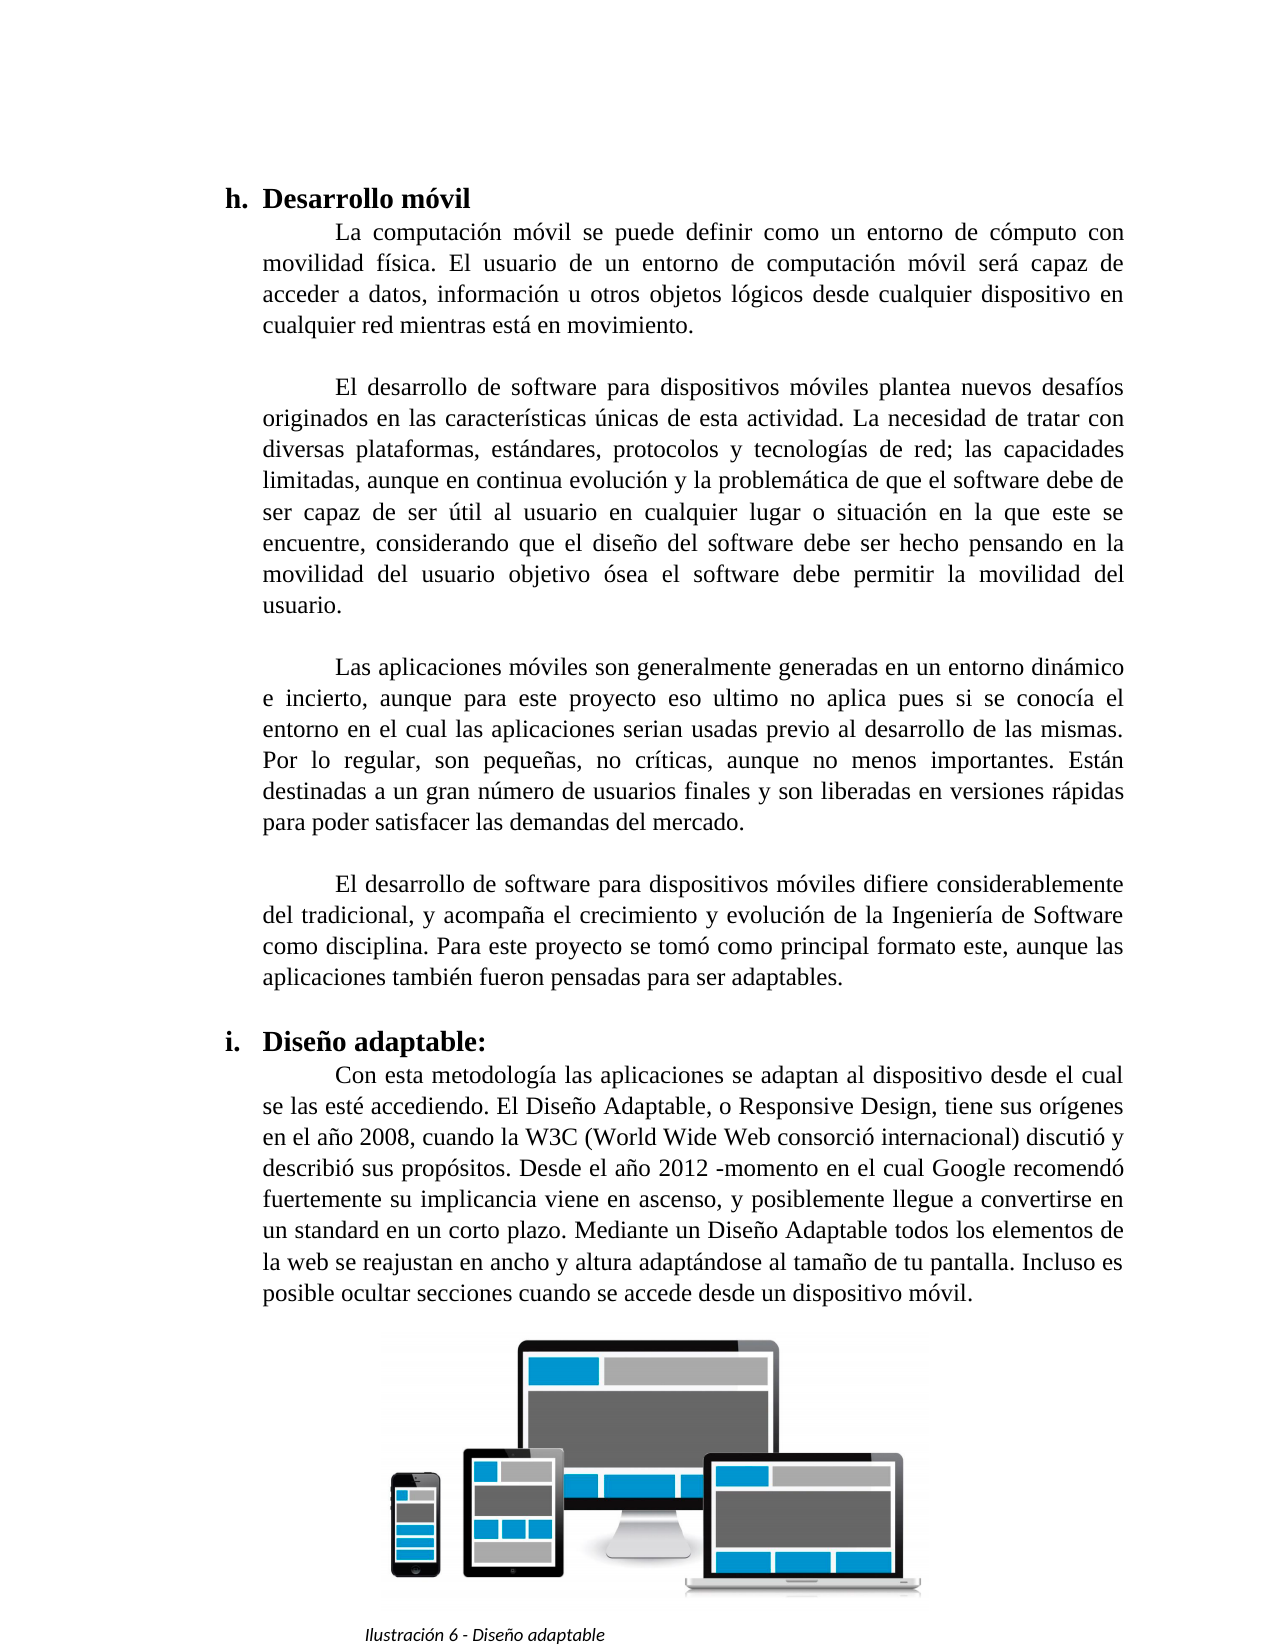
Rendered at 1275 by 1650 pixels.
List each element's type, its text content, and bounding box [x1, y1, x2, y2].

list La computación móvil se puede definir como un entorno de cómputo con movilidad física. El usuario de un entorno de computación móvil será capaz de acceder a datos, información u otros objetos lógicos desde cualquier dispositivo en cualquier red mientras está en movimiento. [262, 217, 1125, 339]
list El desarrollo de software para dispositivos móviles plantea nuevos desafíos originados en las características únicas de esta actividad. La necesidad de tratar con diversas plataformas, estándares, protocolos y tecnologías de red; las capacidades limitadas, aunque en continua evolución y la problemática de que el software debe de ser capaz de ser útil al usuario en cualquier lugar o situación en la que este se encuentre, considerando que el diseño del software debe ser hecho pensando en la movilidad del usuario objetivo ósea el software debe permitir la movilidad del usuario. [262, 372, 1125, 618]
list Diseño adaptable: [225, 1024, 1125, 1058]
list Las aplicaciones móviles son generalmente generadas en un entorno dinámico e incierto, aunque para este proyecto eso ultimo no aplica pues si se conocía el entorno en el cual las aplicaciones serian usadas previo al desarrollo de las mismas. Por lo regular, son pequeñas, no críticas, aunque no menos importantes. Están destinadas a un gran número de usuarios finales y son liberadas en versiones rápidas para poder satisfacer las demandas del mercado. [262, 652, 1125, 836]
list Desarrollo móvil [225, 181, 1125, 214]
picture [373, 1327, 940, 1614]
list El desarrollo de software para dispositivos móviles difiere considerablemente del tradicional, y acompaña el crecimiento y evolución de la Ingeniería de Software como disciplina. Para este proyecto se tomó como principal formato este, aunque las aplicaciones también fueron pensadas para ser adaptables. [262, 869, 1125, 991]
list Con esta metodología las aplicaciones se adaptan al dispositivo desde el cual se las esté accediendo. El Diseño Adaptable, o Responsive Design, tiene sus orígenes en el año 2008, cuando la W3C (World Wide Web consorció internacional) discutió y describió sus propósitos. Desde el año 2012 -momento en el cual Google recomendó fuertemente su implicancia viene en ascenso, y posiblemente llegue a convertirse en un standard en un corto plazo. Mediante un Diseño Adaptable todos los elementos de la web se reajustan en ancho y altura adaptándose al tamaño de tu pantalla. Incluso es posible ocultar secciones cuando se accede desde un dispositivo móvil. [262, 1060, 1125, 1306]
